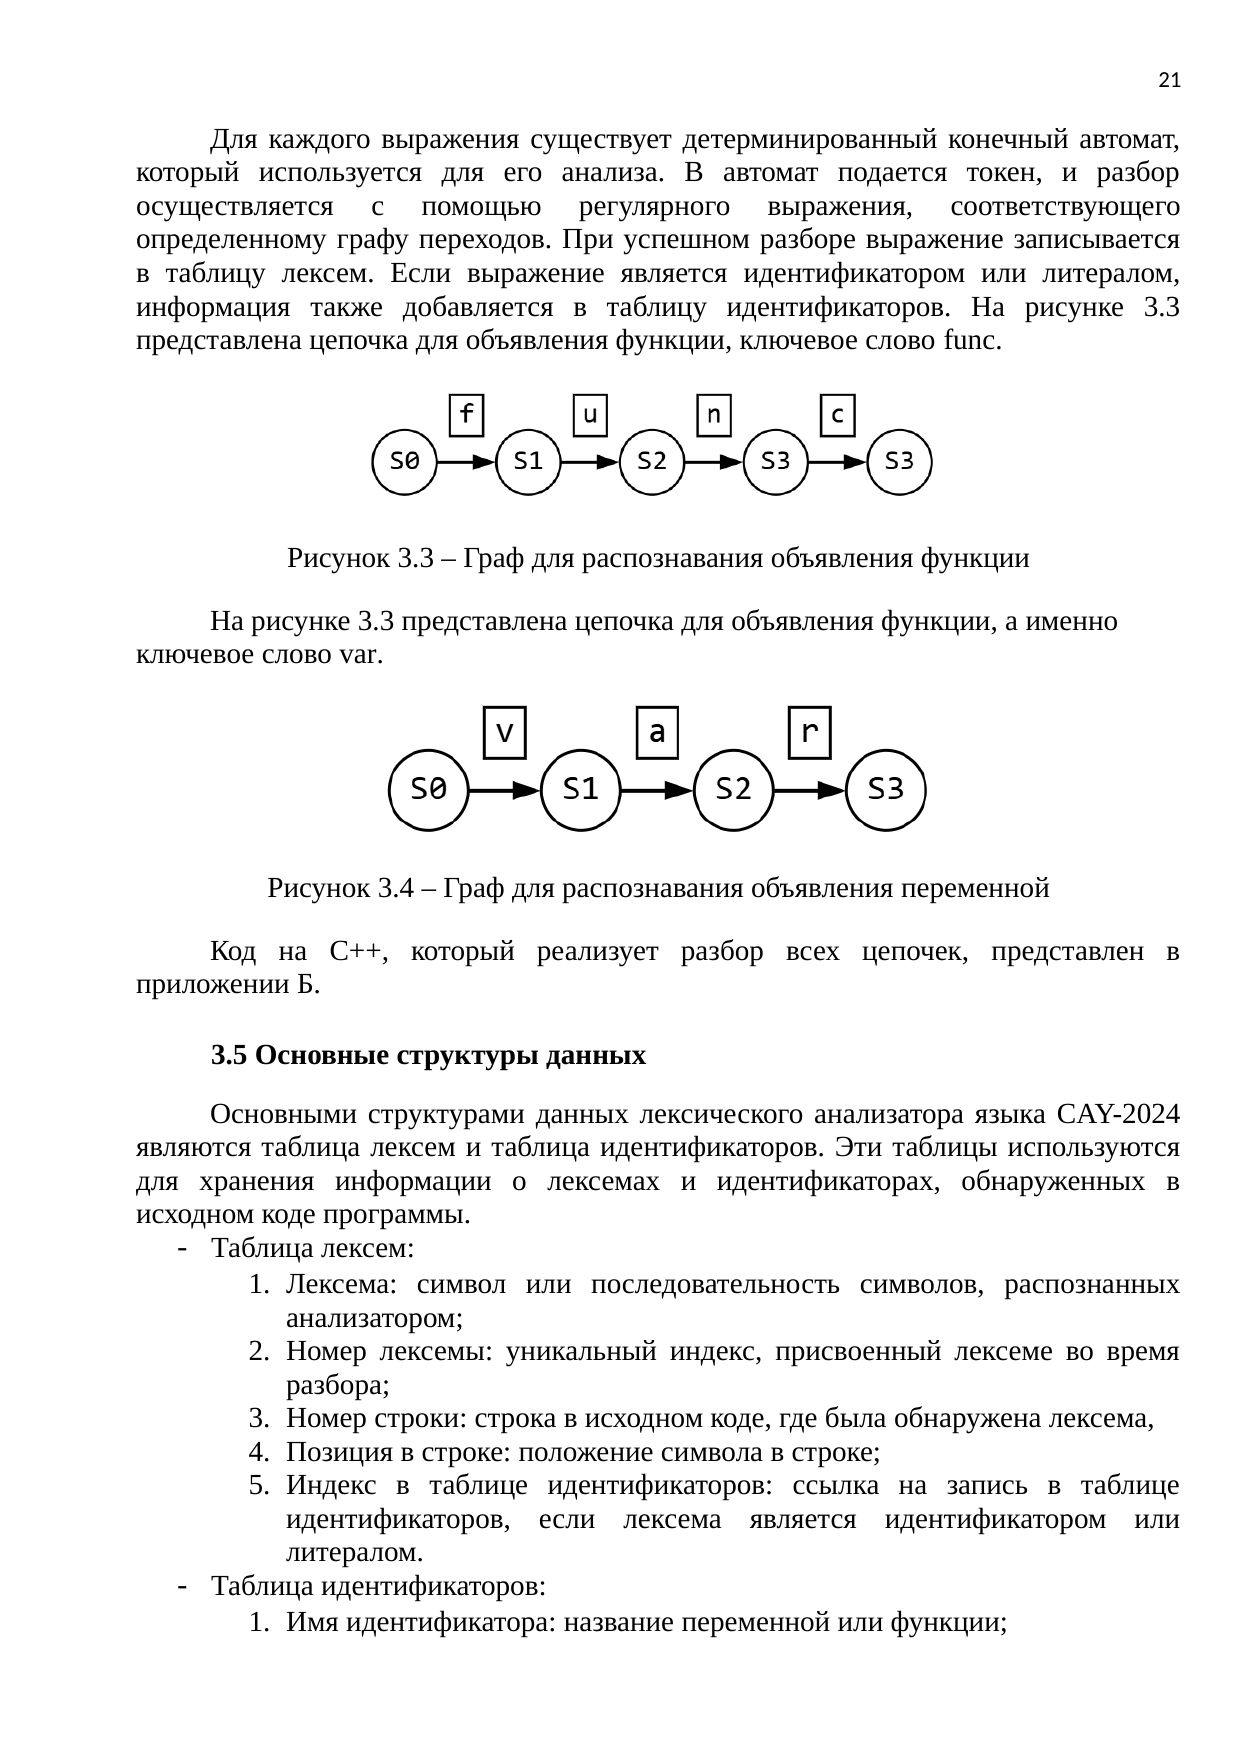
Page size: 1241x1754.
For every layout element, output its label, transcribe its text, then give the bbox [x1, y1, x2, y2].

text На рисунке 3.3 представлена цепочка для объявления функции, а именно ключевое слово var. [136, 603, 1181, 670]
list Таблица идентификаторов: [173, 1568, 1181, 1604]
text Для каждого выражения существует детерминированный конечный автомат, который используется для его анализа. В автомат подается токен, и разбор осуществляется с помощью регулярного выражения, соответствующего определенному графу переходов. При успешном разборе выражение записывается в таблицу лексем. Если выражение является идентификатором или литералом, информация также добавляется в таблицу идентификаторов. На рисунке 3.3 представлена цепочка для объявления функции, ключевое слово func. [136, 121, 1181, 356]
list 3.5 Основные структуры данных [211, 1037, 1181, 1071]
list Позиция в строке: положение символа в строке; [248, 1434, 1181, 1467]
list Лексема: символ или последовательность символов, распознанных анализатором; [248, 1266, 1181, 1333]
list Имя идентификатора: название переменной или функции; [248, 1604, 1181, 1638]
list Таблица лексем: [173, 1230, 1181, 1266]
text Основными структурами данных лексического анализатора языка CAY-2024 являются таблица лексем и таблица идентификаторов. Эти таблицы используются для хранения информации о лексемах и идентификаторах, обнаруженных в исходном коде программы. [136, 1096, 1181, 1230]
text Рисунок 3.3 – Граф для распознавания объявления функции [136, 540, 1181, 573]
list Номер строки: строка в исходном коде, где была обнаружена лексема, [248, 1400, 1181, 1434]
text Код на C++, который реализует разбор всех цепочек, представлен в приложении Б. [136, 933, 1181, 1000]
text Рисунок 3.4 – Граф для распознавания объявления переменной [136, 870, 1181, 904]
picture [372, 698, 945, 846]
picture [358, 385, 959, 515]
list Номер лексемы: уникальный индекс, присвоенный лексеме во время разбора; [248, 1333, 1181, 1400]
list Индекс в таблице идентификаторов: ссылка на запись в таблице идентификаторов, если лексема является идентификатором или литералом. [248, 1467, 1181, 1568]
